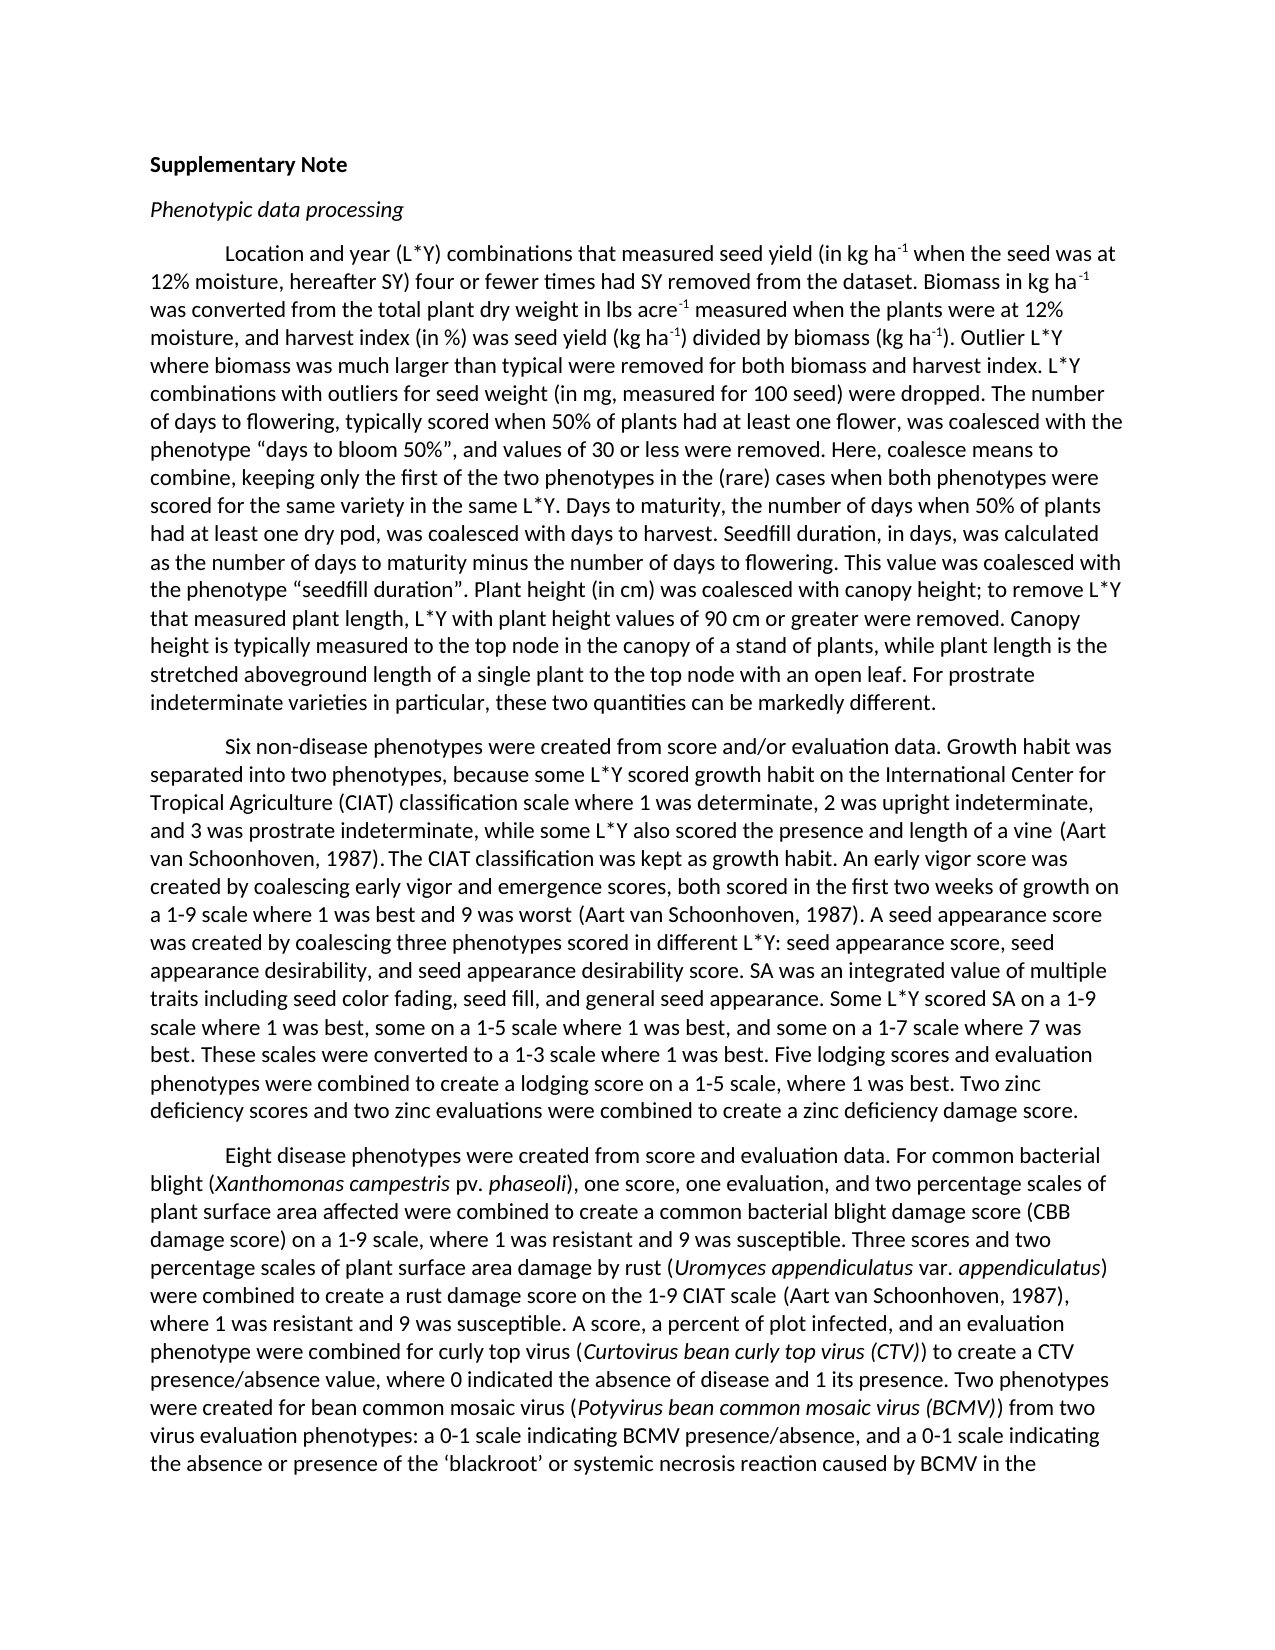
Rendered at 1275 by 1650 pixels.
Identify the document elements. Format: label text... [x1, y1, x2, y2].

text Six non-disease phenotypes were created from score and/or evaluation data. Growth habit was separated into two phenotypes, because some L*Y scored growth habit on the International Center for Tropical Agriculture (CIAT) classification scale where 1 was determinate, 2 was upright indeterminate, and 3 was prostrate indeterminate, while some L*Y also scored the presence and length of a vine (Aart van Schoonhoven, 1987). The CIAT classification was kept as growth habit. An early vigor score was created by coalescing early vigor and emergence scores, both scored in the first two weeks of growth on a 1-9 scale where 1 was best and 9 was worst (Aart van Schoonhoven, 1987). A seed appearance score was created by coalescing three phenotypes scored in different L*Y: seed appearance score, seed appearance desirability, and seed appearance desirability score. SA was an integrated value of multiple traits including seed color fading, seed fill, and general seed appearance. Some L*Y scored SA on a 1-9 scale where 1 was best, some on a 1-5 scale where 1 was best, and some on a 1-7 scale where 7 was best. These scales were converted to a 1-3 scale where 1 was best. Five lodging scores and evaluation phenotypes were combined to create a lodging score on a 1-5 scale, where 1 was best. Two zinc deficiency scores and two zinc evaluations were combined to create a zinc deficiency damage score. [150, 732, 1125, 1125]
text Location and year (L*Y) combinations that measured seed yield (in kg ha-1 when the seed was at 12% moisture, hereafter SY) four or fewer times had SY removed from the dataset. Biomass in kg ha-1 was converted from the total plant dry weight in lbs acre-1 measured when the plants were at 12% moisture, and harvest index (in %) was seed yield (kg ha-1) divided by biomass (kg ha-1). Outlier L*Y where biomass was much larger than typical were removed for both biomass and harvest index. L*Y combinations with outliers for seed weight (in mg, measured for 100 seed) were dropped. The number of days to flowering, typically scored when 50% of plants had at least one flower, was coalesced with the phenotype “days to bloom 50%”, and values of 30 or less were removed. Here, coalesce means to combine, keeping only the first of the two phenotypes in the (rare) cases when both phenotypes were scored for the same variety in the same L*Y. Days to maturity, the number of days when 50% of plants had at least one dry pod, was coalesced with days to harvest. Seedfill duration, in days, was calculated as the number of days to maturity minus the number of days to flowering. This value was coalesced with the phenotype “seedfill duration”. Plant height (in cm) was coalesced with canopy height; to remove L*Y that measured plant length, L*Y with plant height values of 90 cm or greater were removed. Canopy height is typically measured to the top node in the canopy of a stand of plants, while plant length is the stretched aboveground length of a single plant to the top node with an open leaf. For prostrate indeterminate varieties in particular, these two quantities can be markedly different. [150, 239, 1125, 716]
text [150, 1141, 1125, 1478]
text Supplementary Note [150, 150, 1125, 178]
text Phenotypic data processing [150, 195, 1125, 223]
